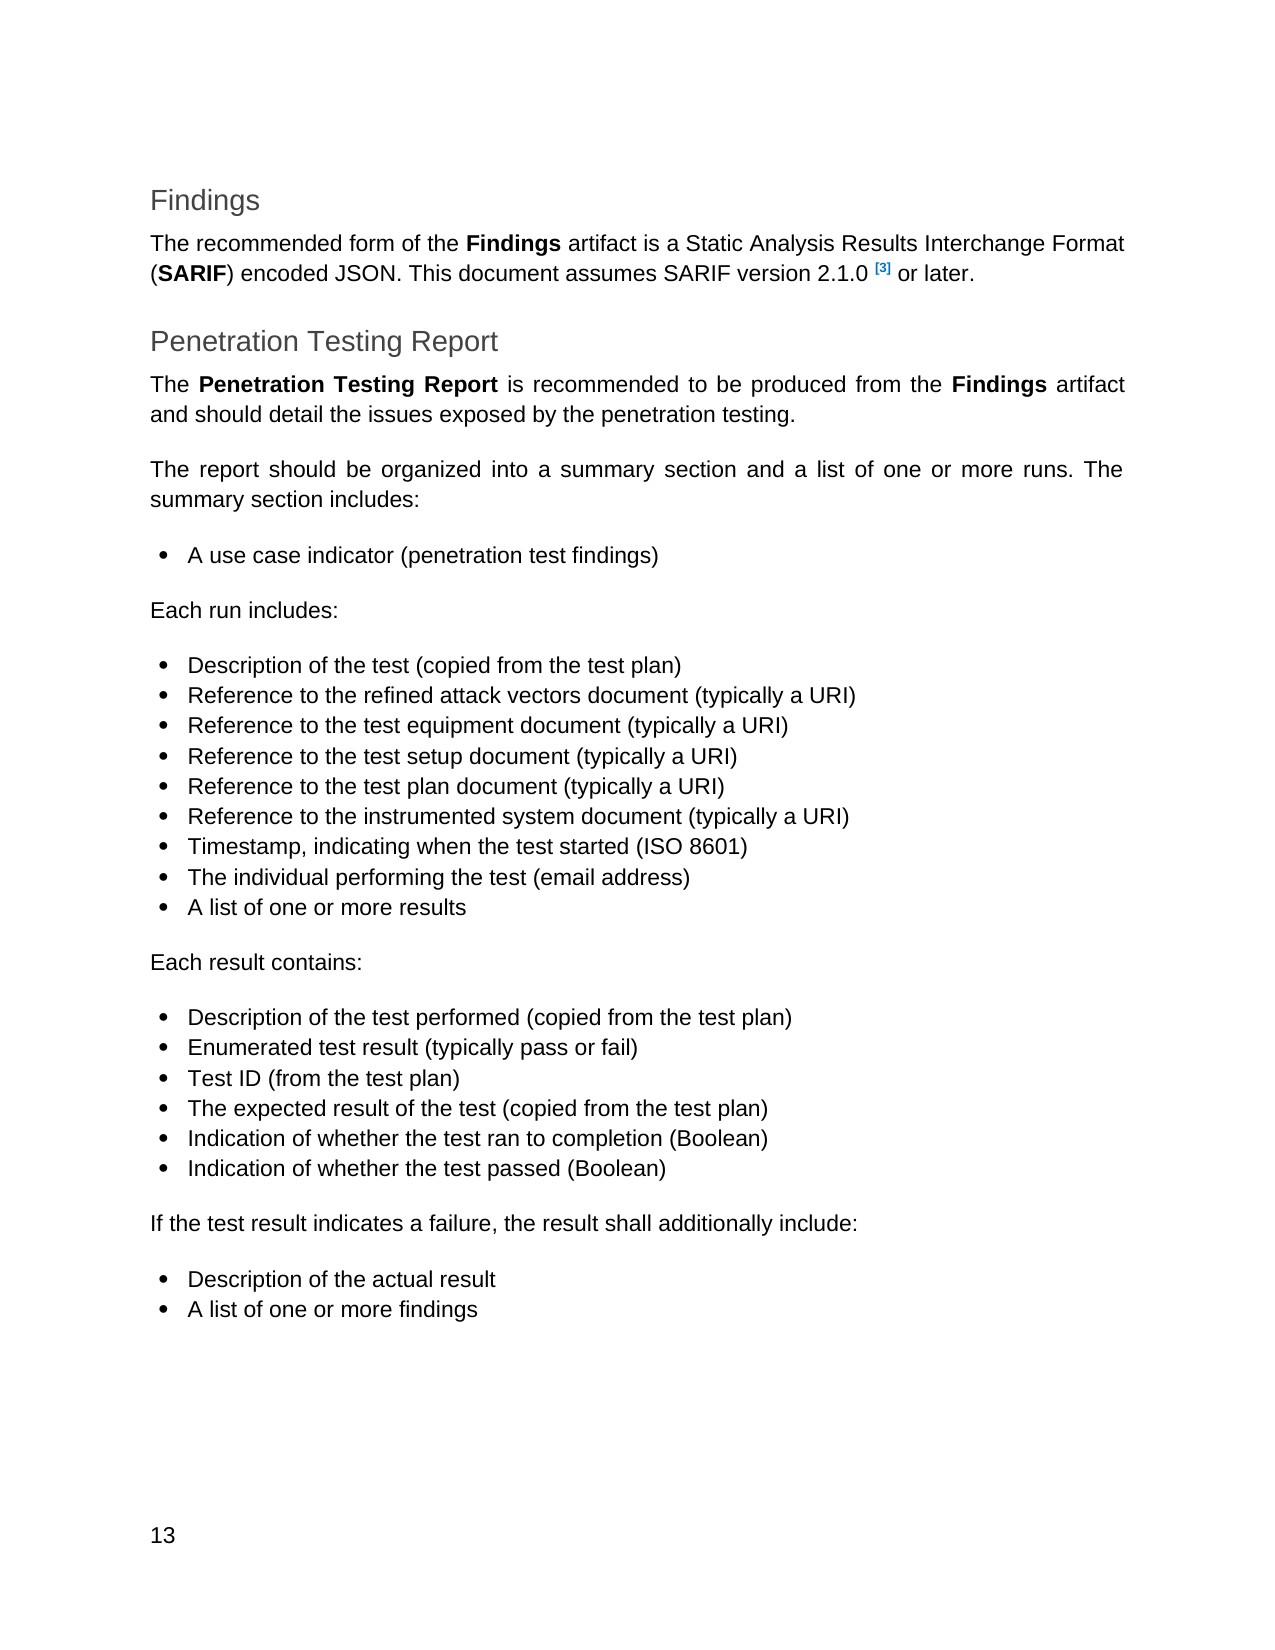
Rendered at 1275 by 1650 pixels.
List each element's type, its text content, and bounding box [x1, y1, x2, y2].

text The Penetration Testing Report is recommended to be produced from the Findings artifact and should detail the issues exposed by the penetration testing. [150, 371, 1125, 427]
list Reference to the instrumented system document (typically a URI) [159, 803, 1125, 829]
list Enumerated test result (typically pass or fail) [159, 1034, 1125, 1061]
subtitle Penetration Testing Report [150, 324, 1125, 357]
list The expected result of the test (copied from the test plan) [159, 1095, 1125, 1121]
text The recommended form of the Findings artifact is a Static Analysis Results Interchange Format (SARIF) encoded JSON. This document assumes SARIF version 2.1.0 [3] or later. [150, 230, 1125, 287]
list Reference to the test plan document (typically a URI) [159, 773, 1125, 799]
list A list of one or more findings [159, 1296, 1125, 1322]
list Reference to the test equipment document (typically a URI) [159, 712, 1125, 739]
list Timestamp, indicating when the test started (ISO 8601) [159, 833, 1125, 860]
text Each run includes: [150, 597, 1125, 623]
text Each result contains: [150, 949, 1125, 975]
list Indication of whether the test ran to completion (Boolean) [159, 1125, 1125, 1151]
list A use case indicator (penetration test findings) [159, 542, 1125, 568]
list Test ID (from the test plan) [159, 1064, 1125, 1091]
list Description of the test performed (copied from the test plan) [159, 1004, 1125, 1031]
list Description of the test (copied from the test plan) [159, 652, 1125, 678]
subtitle Findings [150, 183, 1125, 217]
text If the test result indicates a failure, the result shall additionally include: [150, 1210, 1125, 1237]
text The report should be organized into a summary section and a list of one or more runs. The summary section includes: [150, 456, 1125, 513]
list A list of one or more results [159, 894, 1125, 920]
list Description of the actual result [159, 1266, 1125, 1292]
list Reference to the refined attack vectors document (typically a URI) [159, 682, 1125, 709]
list The individual performing the test (email address) [159, 863, 1125, 890]
list Reference to the test setup document (typically a URI) [159, 743, 1125, 769]
list Indication of whether the test passed (Boolean) [159, 1155, 1125, 1182]
